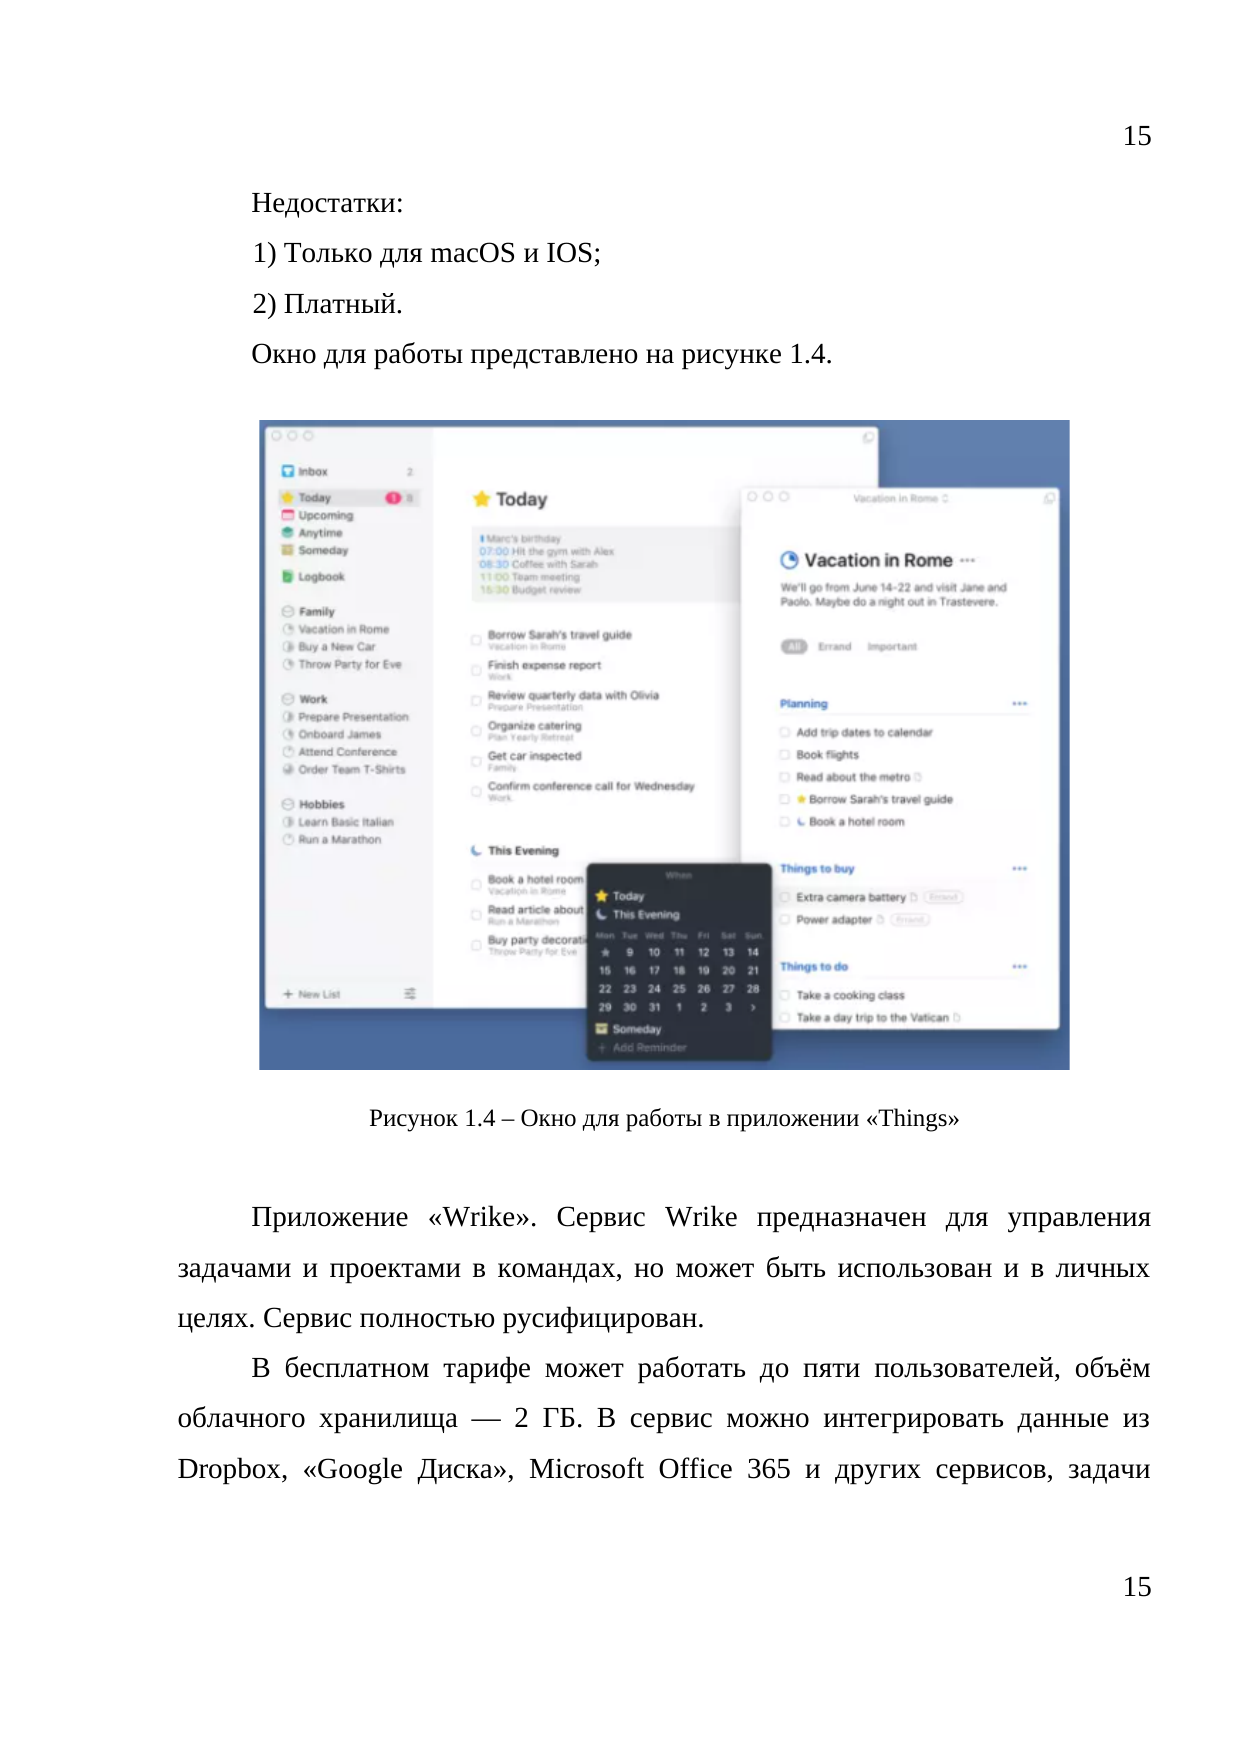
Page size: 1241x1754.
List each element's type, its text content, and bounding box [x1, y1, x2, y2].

text Окно для работы представлено на рисунке 1.4. [177, 336, 1152, 370]
text Приложение «Wrike». Сервис Wrike предназначен для управления задачами и проектами в командах, но может быть использован и в личных целях. Сервис полностью русифицирован. [177, 1199, 1152, 1333]
list Только для macOS и IOS; [252, 236, 1152, 269]
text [177, 1350, 1152, 1484]
text Рисунок 1.4 – Окно для работы в приложении «Things» [177, 1103, 1152, 1132]
picture [259, 420, 1070, 1070]
list Платный. [252, 286, 1152, 319]
text Недостатки: [177, 185, 1152, 219]
